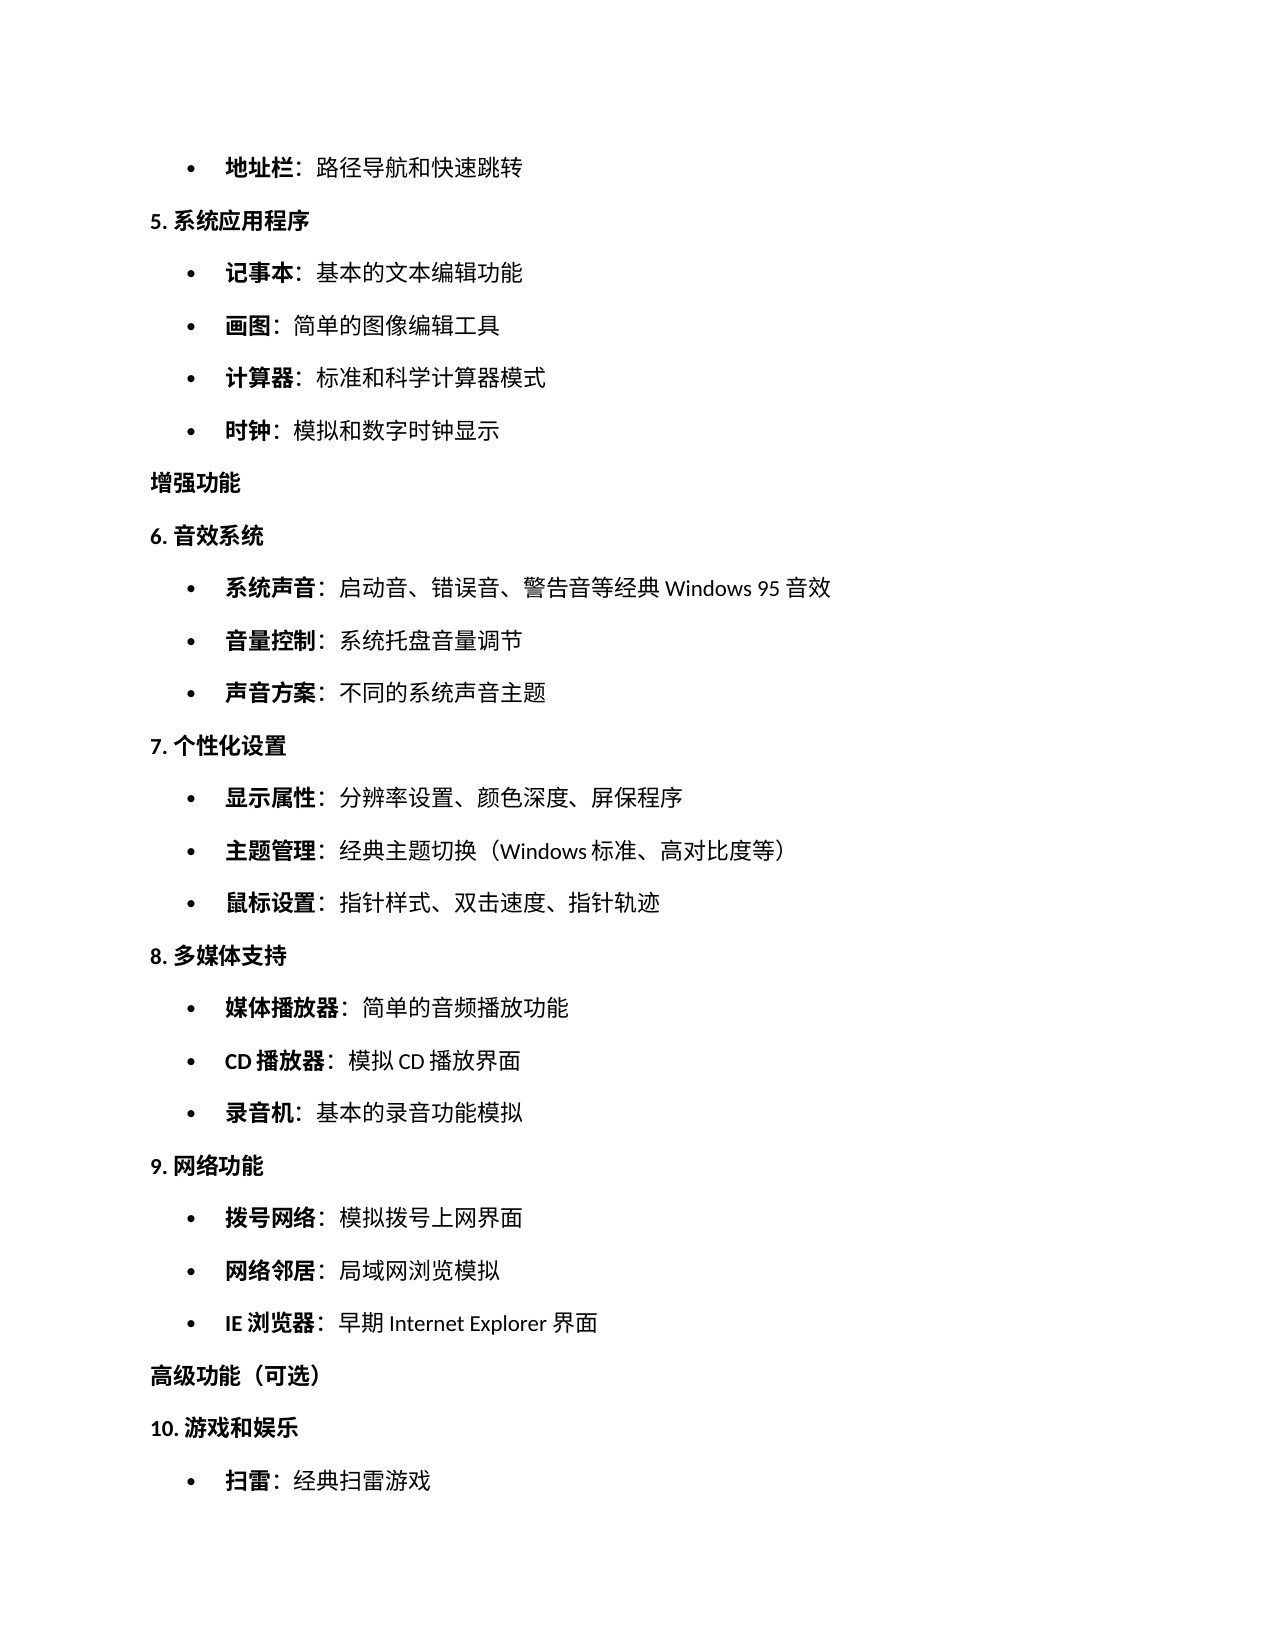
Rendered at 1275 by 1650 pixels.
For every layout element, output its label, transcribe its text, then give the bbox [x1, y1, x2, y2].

list 声音方案：不同的系统声音主题 [187, 675, 1125, 708]
list 画图：简单的图像编辑工具 [187, 307, 1125, 341]
text 高级功能（可选） [150, 1357, 1125, 1391]
list 时钟：模拟和数字时钟显示 [187, 412, 1125, 446]
text 5. 系统应用程序 [150, 202, 1125, 236]
list 媒体播放器：简单的音频播放功能 [187, 990, 1125, 1023]
text 6. 音效系统 [150, 517, 1125, 551]
text 9. 网络功能 [150, 1147, 1125, 1181]
list 鼠标设置：指针样式、双击速度、指针轨迹 [187, 885, 1125, 918]
list 网络邻居：局域网浏览模拟 [187, 1252, 1125, 1286]
list IE浏览器：早期Internet Explorer界面 [187, 1305, 1125, 1338]
text 增强功能 [150, 465, 1125, 498]
list 音量控制：系统托盘音量调节 [187, 622, 1125, 656]
list 显示属性：分辨率设置、颜色深度、屏保程序 [187, 780, 1125, 813]
list 系统声音：启动音、错误音、警告音等经典Windows 95音效 [187, 570, 1125, 603]
list 拨号网络：模拟拨号上网界面 [187, 1200, 1125, 1233]
list CD播放器：模拟CD播放界面 [187, 1042, 1125, 1076]
text 7. 个性化设置 [150, 727, 1125, 761]
text 10. 游戏和娱乐 [150, 1410, 1125, 1443]
list 扫雷：经典扫雷游戏 [187, 1462, 1125, 1496]
list 地址栏：路径导航和快速跳转 [187, 150, 1125, 183]
list 计算器：标准和科学计算器模式 [187, 360, 1125, 393]
text 8. 多媒体支持 [150, 937, 1125, 971]
list 录音机：基本的录音功能模拟 [187, 1095, 1125, 1128]
list 记事本：基本的文本编辑功能 [187, 255, 1125, 288]
list 主题管理：经典主题切换（Windows标准、高对比度等） [187, 832, 1125, 866]
